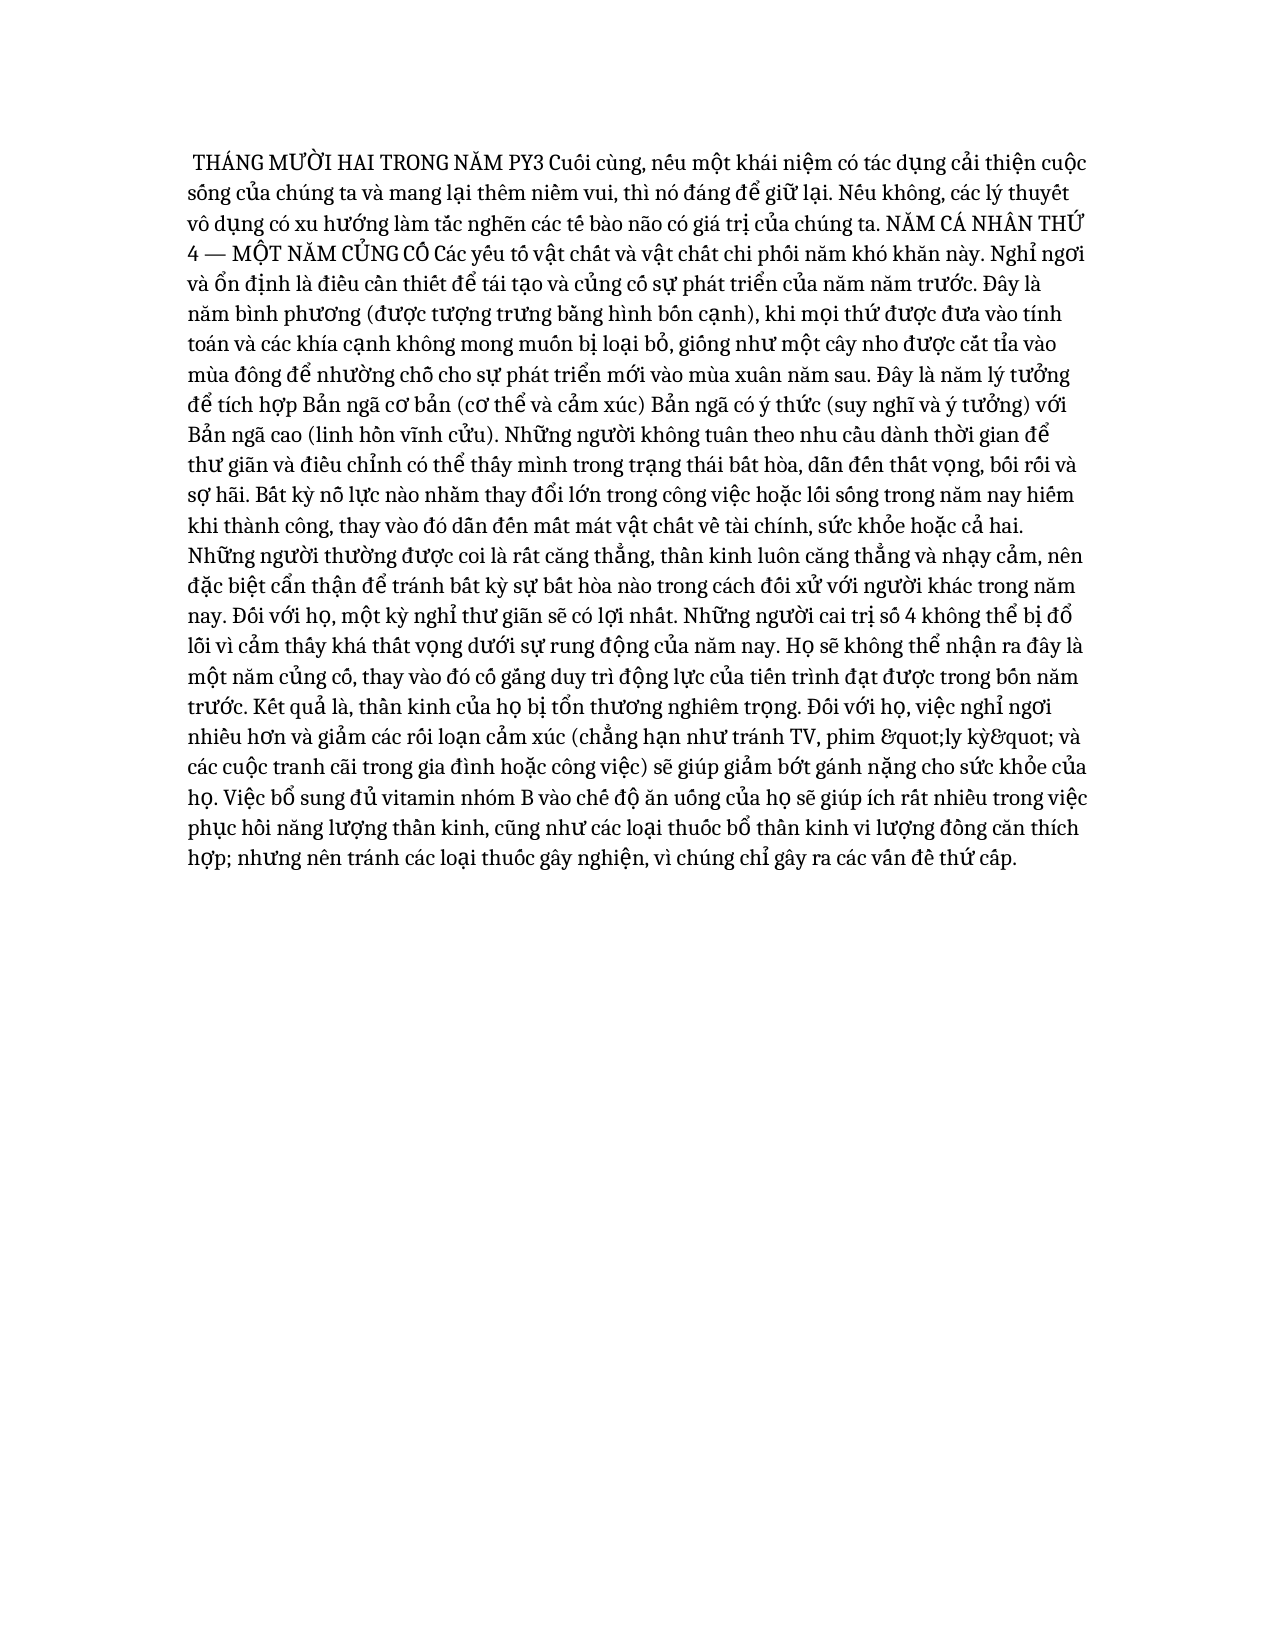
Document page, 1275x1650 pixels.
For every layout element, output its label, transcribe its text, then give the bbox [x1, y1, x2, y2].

text THÁNG MƯỜI HAI TRONG NĂM PY3 Cuối cùng, nếu một khái niệm có tác dụng cải thiện cuộc sống của chúng ta và mang lại thêm niềm vui, thì nó đáng để giữ lại. Nếu không, các lý thuyết vô dụng có xu hướng làm tắc nghẽn các tế bào não có giá trị của chúng ta. NĂM CÁ NHÂN THỨ 4 — MỘT NĂM CỦNG CỐ Các yếu tố vật chất và vật chất chi phối năm khó khăn này. Nghỉ ngơi và ổn định là điều cần thiết để tái tạo và củng cố sự phát triển của năm năm trước. Đây là năm bình phương (được tượng trưng bằng hình bốn cạnh), khi mọi thứ được đưa vào tính toán và các khía cạnh không mong muốn bị loại bỏ, giống như một cây nho được cắt tỉa vào mùa đông để nhường chỗ cho sự phát triển mới vào mùa xuân năm sau. Đây là năm lý tưởng để tích hợp Bản ngã cơ bản (cơ thể và cảm xúc) Bản ngã có ý thức (suy nghĩ và ý tưởng) với Bản ngã cao (linh hồn vĩnh cửu). Những người không tuân theo nhu cầu dành thời gian để thư giãn và điều chỉnh có thể thấy mình trong trạng thái bất hòa, dẫn đến thất vọng, bối rối và sợ hãi. Bất kỳ nỗ lực nào nhằm thay đổi lớn trong công việc hoặc lối sống trong năm nay hiếm khi thành công, thay vào đó dẫn đến mất mát vật chất về tài chính, sức khỏe hoặc cả hai. Những người thường được coi là rất căng thẳng, thần kinh luôn căng thẳng và nhạy cảm, nên đặc biệt cẩn thận để tránh bất kỳ sự bất hòa nào trong cách đối xử với người khác trong năm nay. Đối với họ, một kỳ nghỉ thư giãn sẽ có lợi nhất. Những người cai trị số 4 không thể bị đổ lỗi vì cảm thấy khá thất vọng dưới sự rung động của năm nay. Họ sẽ không thể nhận ra đây là một năm củng cố, thay vào đó cố gắng duy trì động lực của tiến trình đạt được trong bốn năm trước. Kết quả là, thần kinh của họ bị tổn thương nghiêm trọng. Đối với họ, việc nghỉ ngơi nhiều hơn và giảm các rối loạn cảm xúc (chẳng hạn như tránh TV, phim &quot;ly kỳ&quot; và các cuộc tranh cãi trong gia đình hoặc công việc) sẽ giúp giảm bớt gánh nặng cho sức khỏe của họ. Việc bổ sung đủ vitamin nhóm B vào chế độ ăn uống của họ sẽ giúp ích rất nhiều trong việc phục hồi năng lượng thần kinh, cũng như các loại thuốc bổ thần kinh vi lượng đồng căn thích hợp; nhưng nên tránh các loại thuốc gây nghiện, vì chúng chỉ gây ra các vấn đề thứ cấp. [187, 150, 1087, 871]
